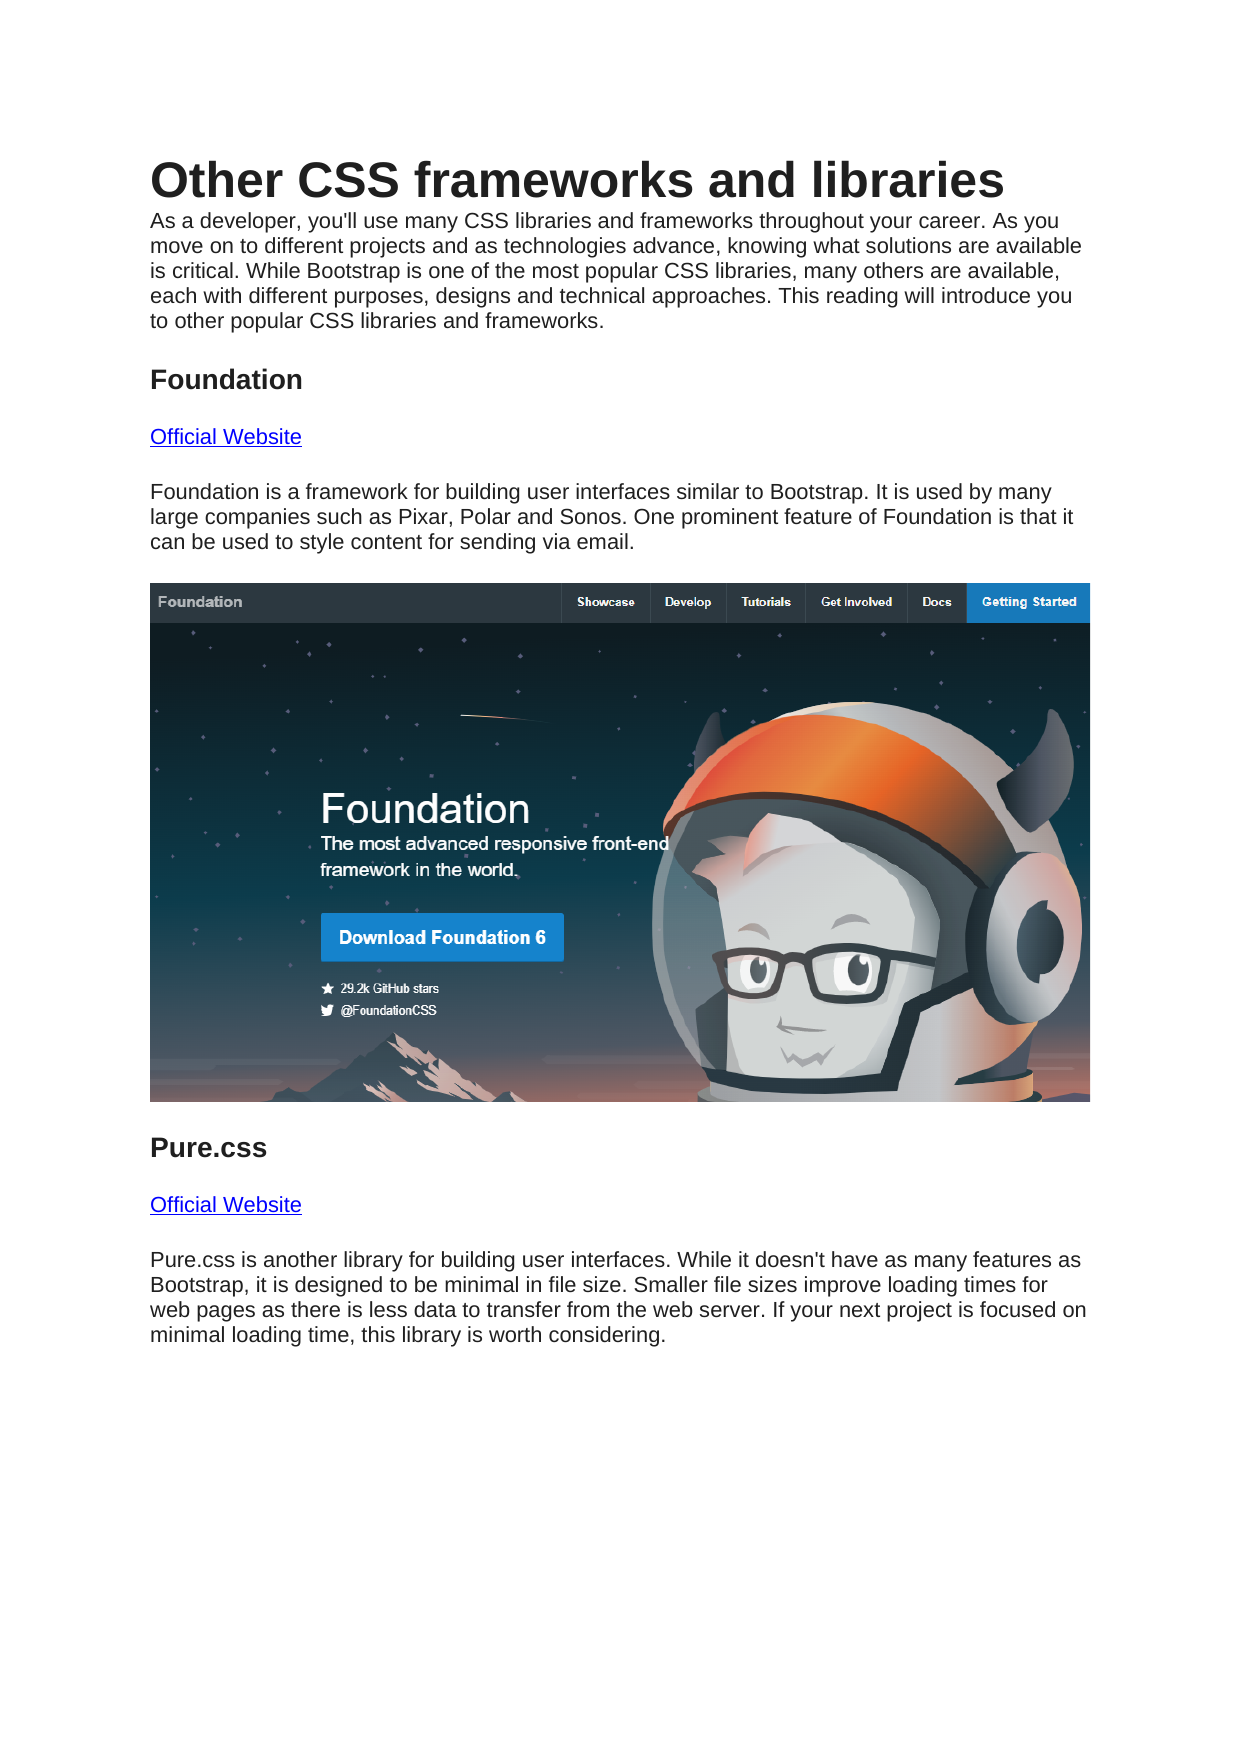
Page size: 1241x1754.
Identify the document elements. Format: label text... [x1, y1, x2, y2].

text As a developer, you'll use many CSS libraries and frameworks throughout your career. As you move on to different projects and as technologies advance, knowing what solutions are available is critical. While Bootstrap is one of the most popular CSS libraries, many others are available, each with different purposes, designs and technical approaches. This reading will introduce you to other popular CSS libraries and frameworks. [150, 207, 1090, 333]
text Foundation [150, 363, 1090, 395]
picture [150, 583, 1091, 1102]
text Other CSS frameworks and libraries [150, 150, 1090, 207]
text Foundation is a framework for building user interfaces similar to Bootstrap. It is used by many large companies such as Pixar, Polar and Sonos. One prominent feature of Foundation is that it can be used to style content for sending via email. [150, 479, 1090, 554]
text Official Website [150, 1192, 1090, 1217]
text Pure.css [150, 1131, 1090, 1163]
text Pure.css is another library for building user interfaces. While it doesn't have as many features as Bootstrap, it is designed to be minimal in file size. Smaller file sizes improve loading times for web pages as there is less data to transfer from the web server. If your next project is focused on minimal loading time, this library is worth considering. [150, 1247, 1090, 1347]
text Official Website [150, 424, 1090, 449]
